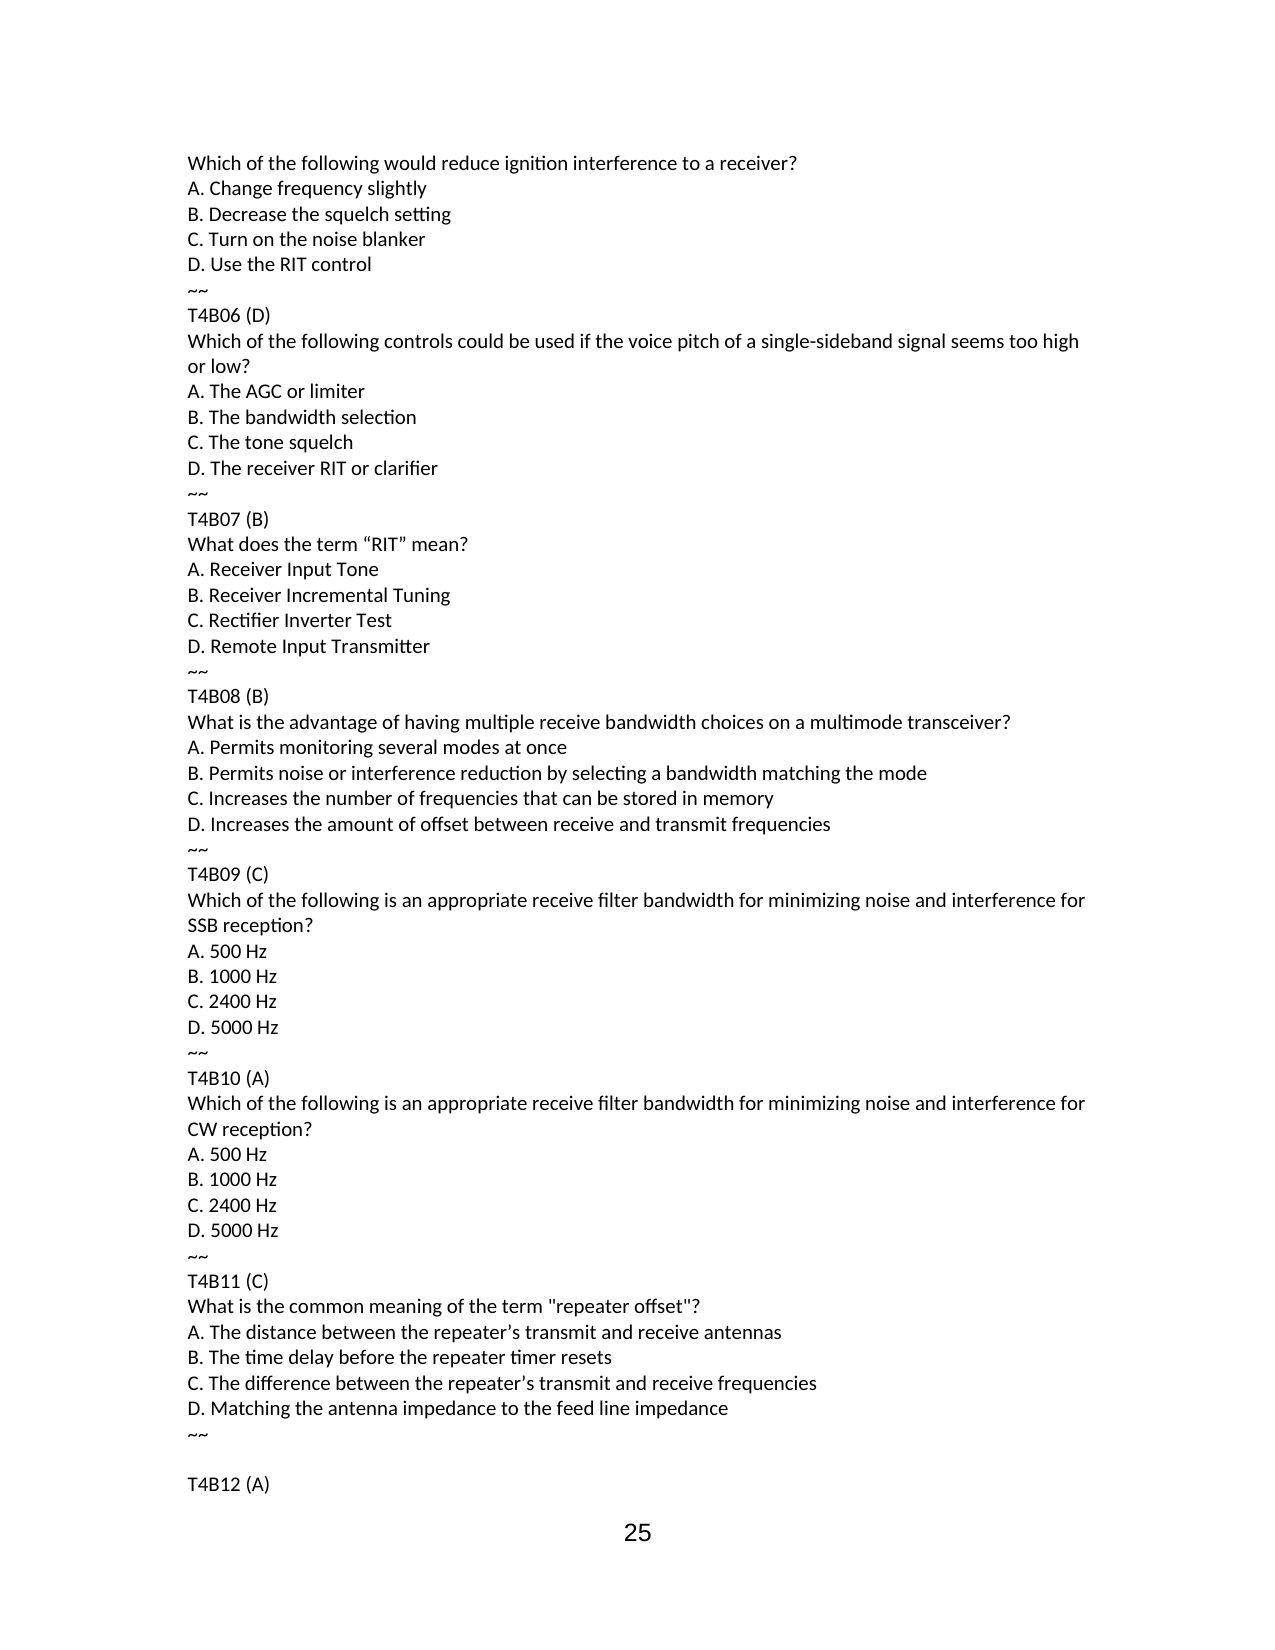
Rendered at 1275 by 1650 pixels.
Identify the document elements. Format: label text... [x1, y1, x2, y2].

text D. Remote Input Transmitter [187, 633, 1087, 658]
text Which of the following would reduce ignition interference to a receiver? [187, 150, 1087, 175]
text ~~ [187, 658, 1087, 684]
text C. Turn on the noise blanker [187, 226, 1087, 252]
text C. The difference between the repeater’s transmit and receive frequencies [187, 1370, 1087, 1395]
text ~~ [187, 836, 1087, 862]
text B. Permits noise or interference reduction by selecting a bandwidth matching the mode [187, 760, 1087, 785]
text T4B09 (C) [187, 862, 1087, 887]
text Which of the following controls could be used if the voice pitch of a single-sideband signal seems too high or low? [187, 328, 1087, 379]
text A. 500 Hz [187, 1141, 1087, 1167]
text What is the common meaning of the term "repeater offset"? [187, 1294, 1087, 1319]
text T4B08 (B) [187, 684, 1087, 709]
text B. Receiver Incremental Tuning [187, 582, 1087, 607]
text D. 5000 Hz [187, 1217, 1087, 1243]
text ~~ [187, 480, 1087, 506]
text D. 5000 Hz [187, 1014, 1087, 1039]
text Which of the following is an appropriate receive filter bandwidth for minimizing noise and interference for SSB reception? [187, 887, 1087, 938]
text C. Rectifier Inverter Test [187, 607, 1087, 633]
text C. 2400 Hz [187, 1192, 1087, 1217]
text A. The AGC or limiter [187, 379, 1087, 404]
text T4B11 (C) [187, 1268, 1087, 1294]
text T4B06 (D) [187, 302, 1087, 328]
text A. Permits monitoring several modes at once [187, 734, 1087, 760]
text ~~ [187, 1039, 1087, 1065]
text D. The receiver RIT or clarifier [187, 455, 1087, 480]
text C. Increases the number of frequencies that can be stored in memory [187, 785, 1087, 811]
text B. Decrease the squelch setting [187, 201, 1087, 226]
text B. The bandwidth selection [187, 404, 1087, 429]
text B. 1000 Hz [187, 1167, 1087, 1192]
text D. Increases the amount of offset between receive and transmit frequencies [187, 811, 1087, 836]
text ~~ [187, 1421, 1087, 1446]
text A. Change frequency slightly [187, 175, 1087, 201]
text What is the advantage of having multiple receive bandwidth choices on a multimode transceiver? [187, 709, 1087, 734]
text A. Receiver Input Tone [187, 557, 1087, 582]
text T4B12 (A) [187, 1472, 1087, 1497]
text T4B07 (B) [187, 506, 1087, 531]
text A. 500 Hz [187, 938, 1087, 963]
text ~~ [187, 1243, 1087, 1268]
text D. Matching the antenna impedance to the feed line impedance [187, 1395, 1087, 1421]
text T4B10 (A) [187, 1065, 1087, 1090]
text C. The tone squelch [187, 429, 1087, 455]
text Which of the following is an appropriate receive filter bandwidth for minimizing noise and interference for CW reception? [187, 1090, 1087, 1141]
text C. 2400 Hz [187, 989, 1087, 1014]
text D. Use the RIT control [187, 252, 1087, 277]
text B. The time delay before the repeater timer resets [187, 1344, 1087, 1370]
text ~~ [187, 277, 1087, 302]
text A. The distance between the repeater’s transmit and receive antennas [187, 1319, 1087, 1344]
text What does the term “RIT” mean? [187, 531, 1087, 557]
text B. 1000 Hz [187, 963, 1087, 989]
